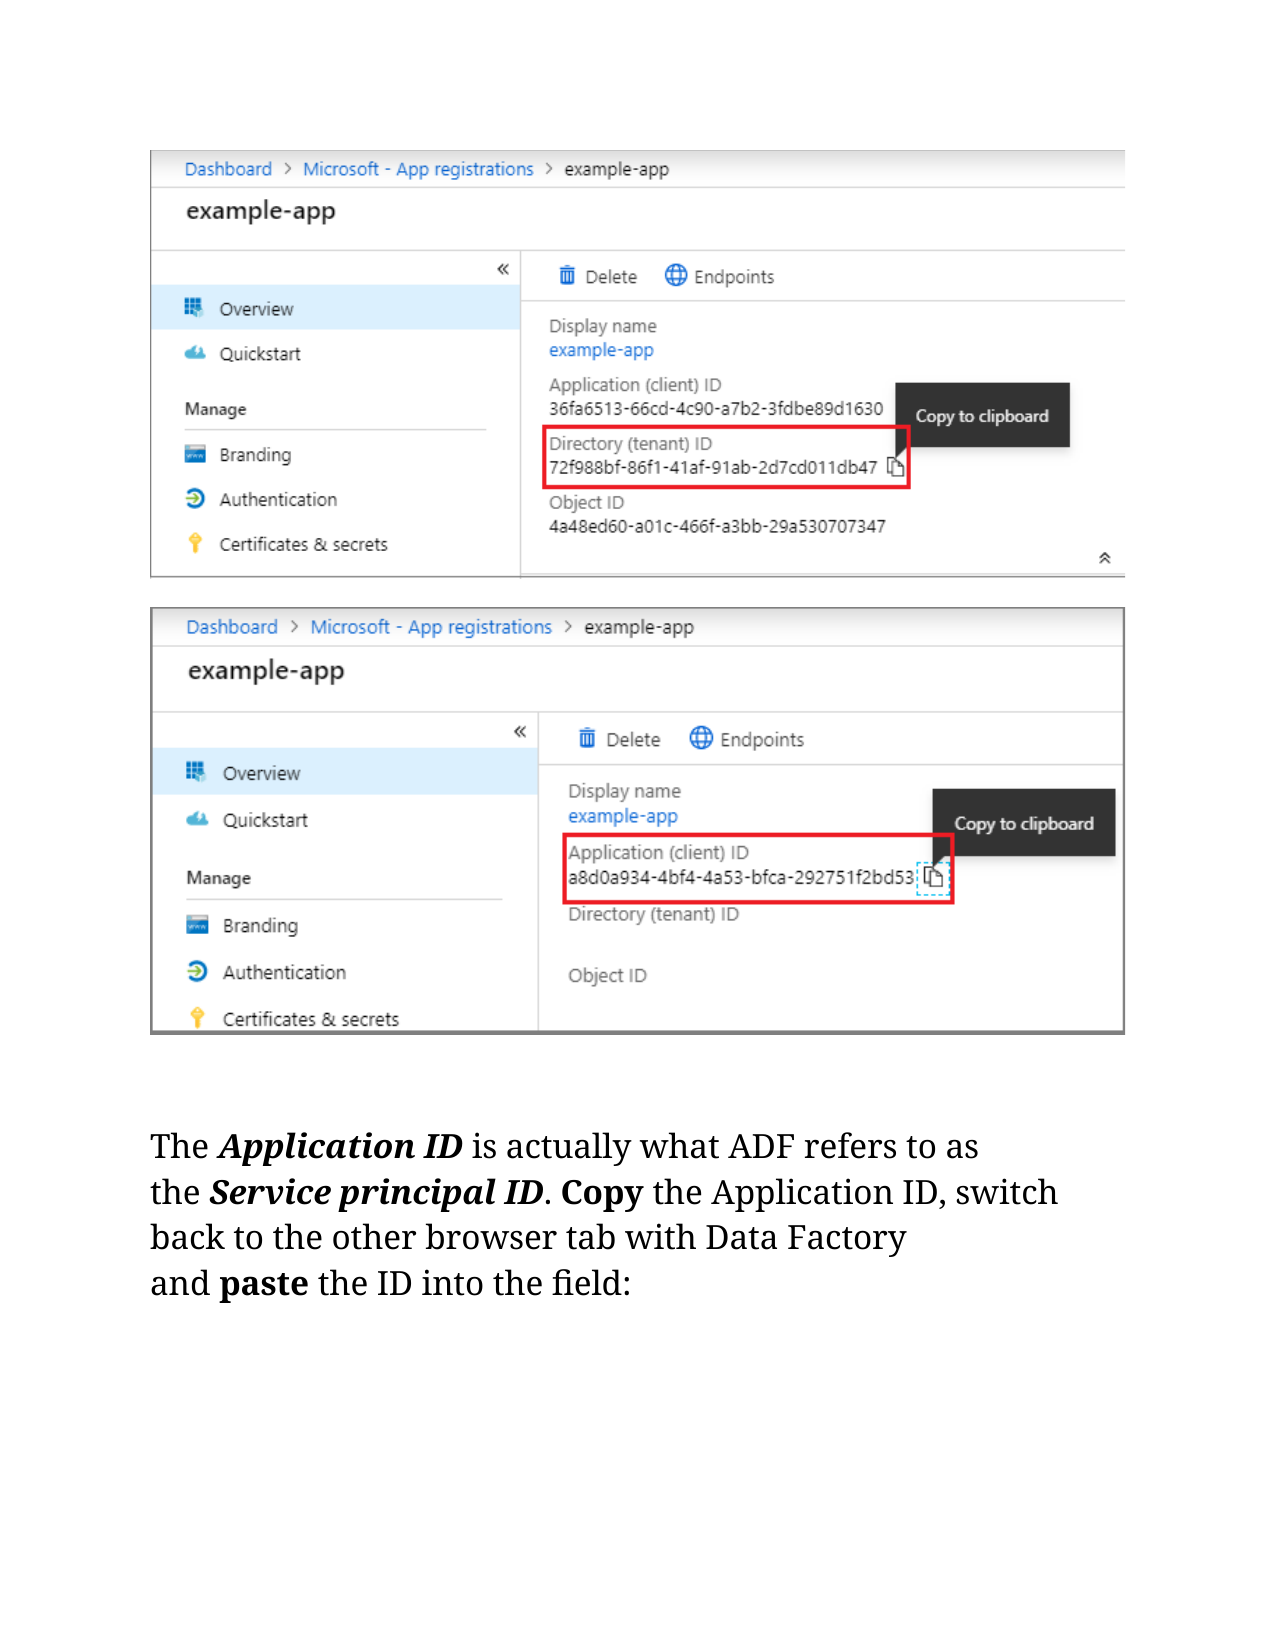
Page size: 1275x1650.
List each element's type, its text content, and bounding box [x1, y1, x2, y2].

picture [150, 607, 1125, 1035]
picture [150, 150, 1125, 579]
text The Application ID is actually what ADF refers to as the Service principal ID. Copy the Application ID, switch back to the other browser tab with Data Factory and paste the ID into the field: [150, 1123, 1125, 1305]
